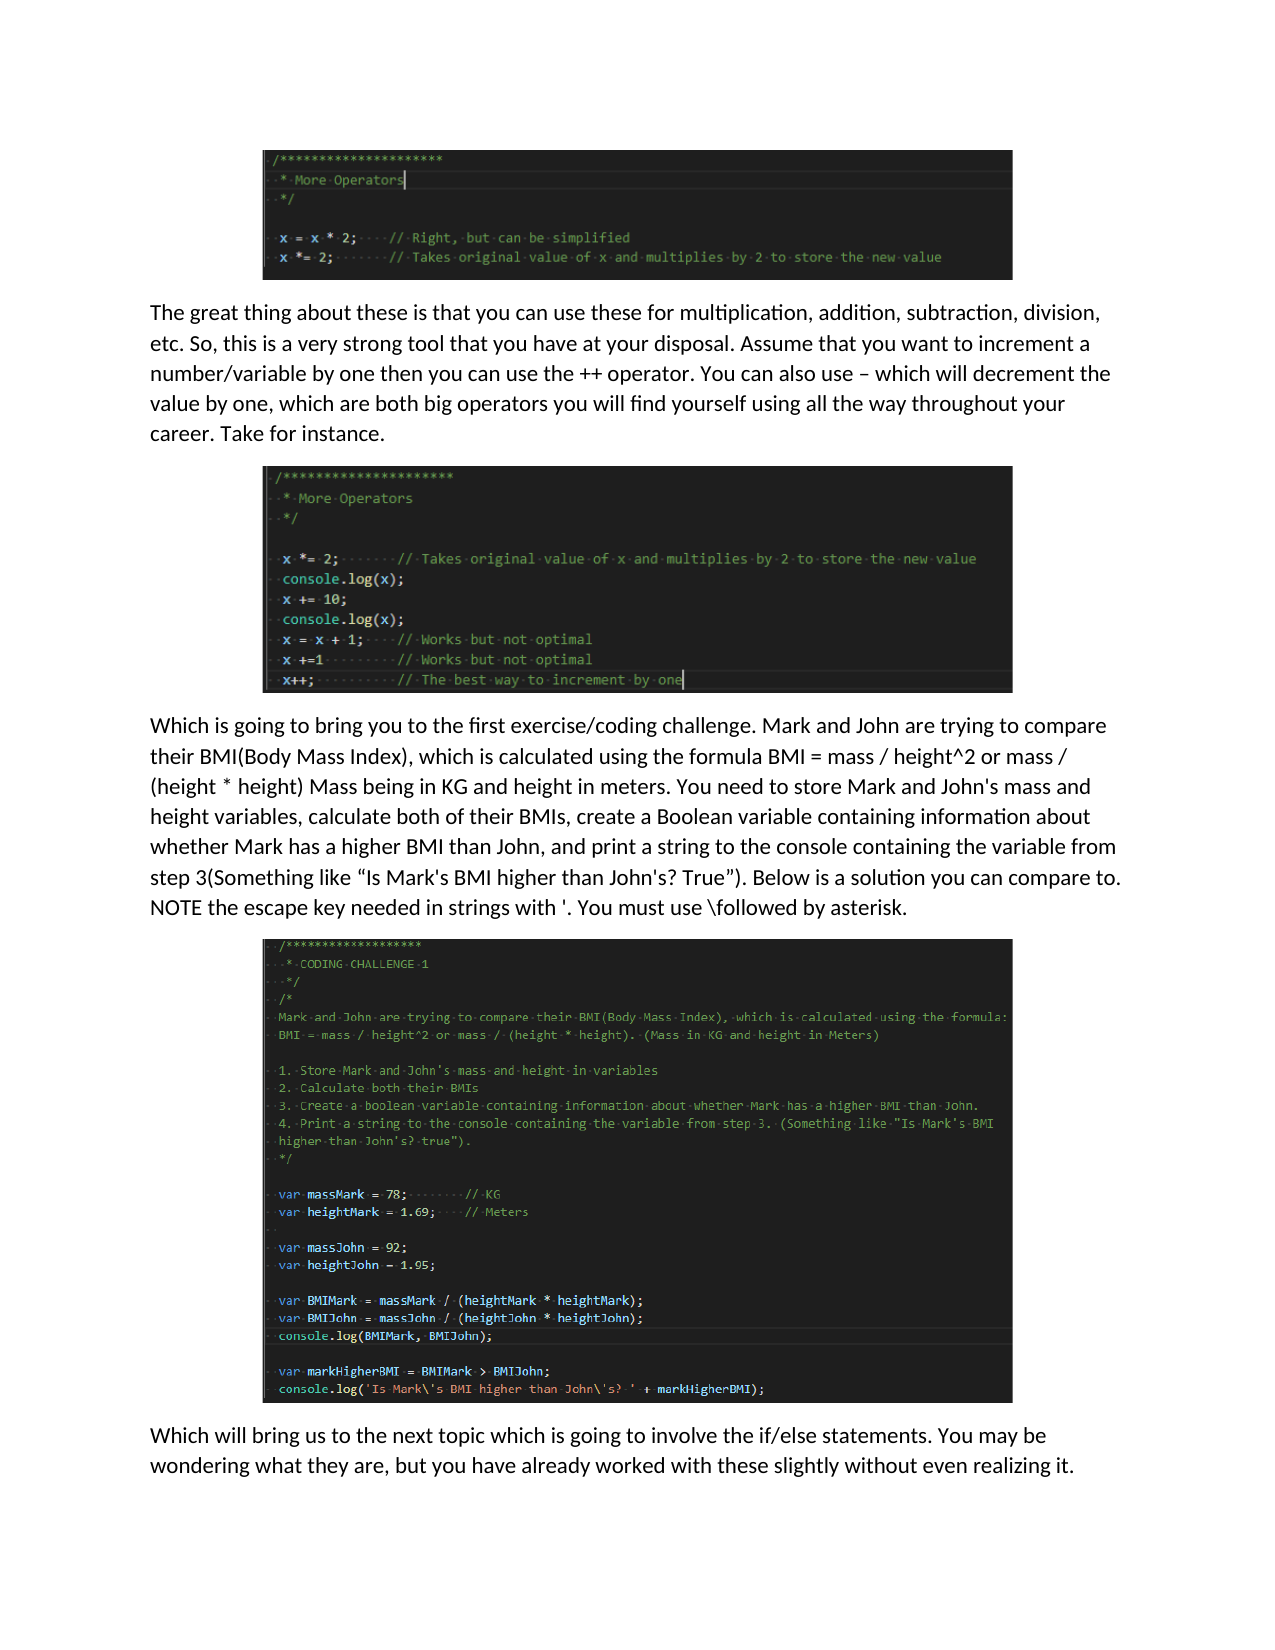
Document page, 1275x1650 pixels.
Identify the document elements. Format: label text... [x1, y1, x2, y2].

text Which is going to bring you to the first exercise/coding challenge. Mark and John are trying to compare their BMI(Body Mass Index), which is calculated using the formula BMI = mass / height^2 or mass / (height * height) Mass being in KG and height in meters. You need to store Mark and John's mass and height variables, calculate both of their BMIs, create a Boolean variable containing information about whether Mark has a higher BMI than John, and print a string to the console containing the variable from step 3(Something like “Is Mark's BMI higher than John's? True”). Below is a solution you can compare to. NOTE the escape key needed in strings with '. You must use \followed by asterisk. [150, 712, 1125, 921]
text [150, 1421, 1125, 1479]
text The great thing about these is that you can use these for multiplication, addition, subtraction, division, etc. So, this is a very strong tool that you have at your disposal. Assume that you want to increment a number/variable by one then you can use the ++ operator. You can also use – which will decrement the value by one, which are both big operators you will find yourself using all the way throughout your career. Take for instance. [150, 298, 1125, 447]
